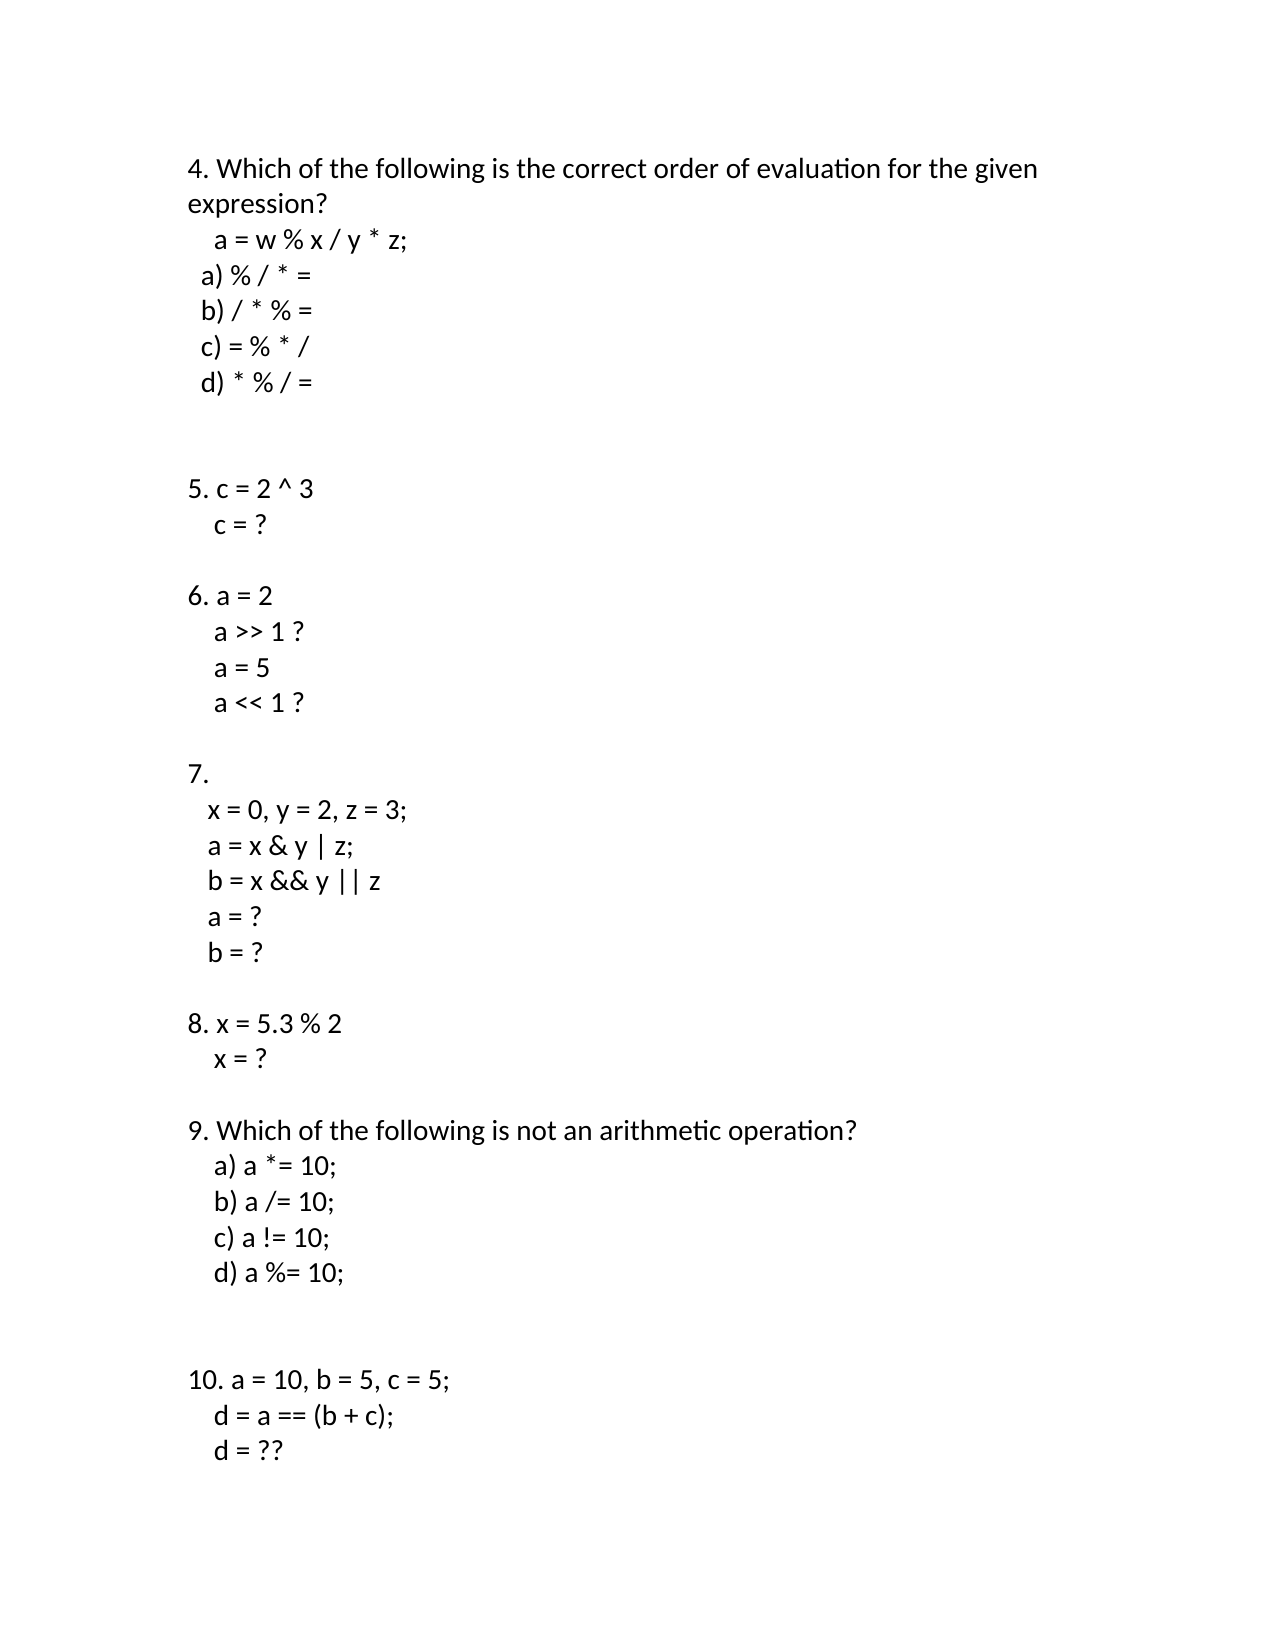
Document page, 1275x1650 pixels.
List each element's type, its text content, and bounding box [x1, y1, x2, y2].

text 10. a = 10, b = 5, c = 5; [187, 1361, 1087, 1397]
text b) / * % = [187, 292, 1087, 328]
text 9. Which of the following is not an arithmetic operation? [187, 1112, 1087, 1147]
text a = w % x / y * z; [187, 221, 1087, 257]
text 8. x = 5.3 % 2 [187, 1005, 1087, 1041]
text a >> 1 ? [187, 613, 1087, 649]
text a = ? [187, 898, 1087, 934]
text 6. a = 2 [187, 577, 1087, 613]
text c) = % * / [187, 328, 1087, 364]
text a = x & y | z; [187, 827, 1087, 862]
text d = a == (b + c); [187, 1397, 1087, 1432]
text 4. Which of the following is the correct order of evaluation for the given expression? [187, 150, 1087, 221]
text b = x && y || z [187, 862, 1087, 898]
text c) a != 10; [187, 1219, 1087, 1254]
text a = 5 [187, 649, 1087, 684]
text a) a *= 10; [187, 1147, 1087, 1183]
text d) * % / = [187, 364, 1087, 399]
text 5. c = 2 ^ 3 [187, 471, 1087, 506]
text a) % / * = [187, 257, 1087, 292]
text d = ?? [187, 1432, 1087, 1468]
text x = 0, y = 2, z = 3; [187, 791, 1087, 827]
text a << 1 ? [187, 684, 1087, 720]
text b = ? [187, 934, 1087, 969]
text 7. [187, 756, 1087, 791]
text b) a /= 10; [187, 1183, 1087, 1219]
text x = ? [187, 1041, 1087, 1076]
text c = ? [187, 506, 1087, 542]
text d) a %= 10; [187, 1254, 1087, 1290]
